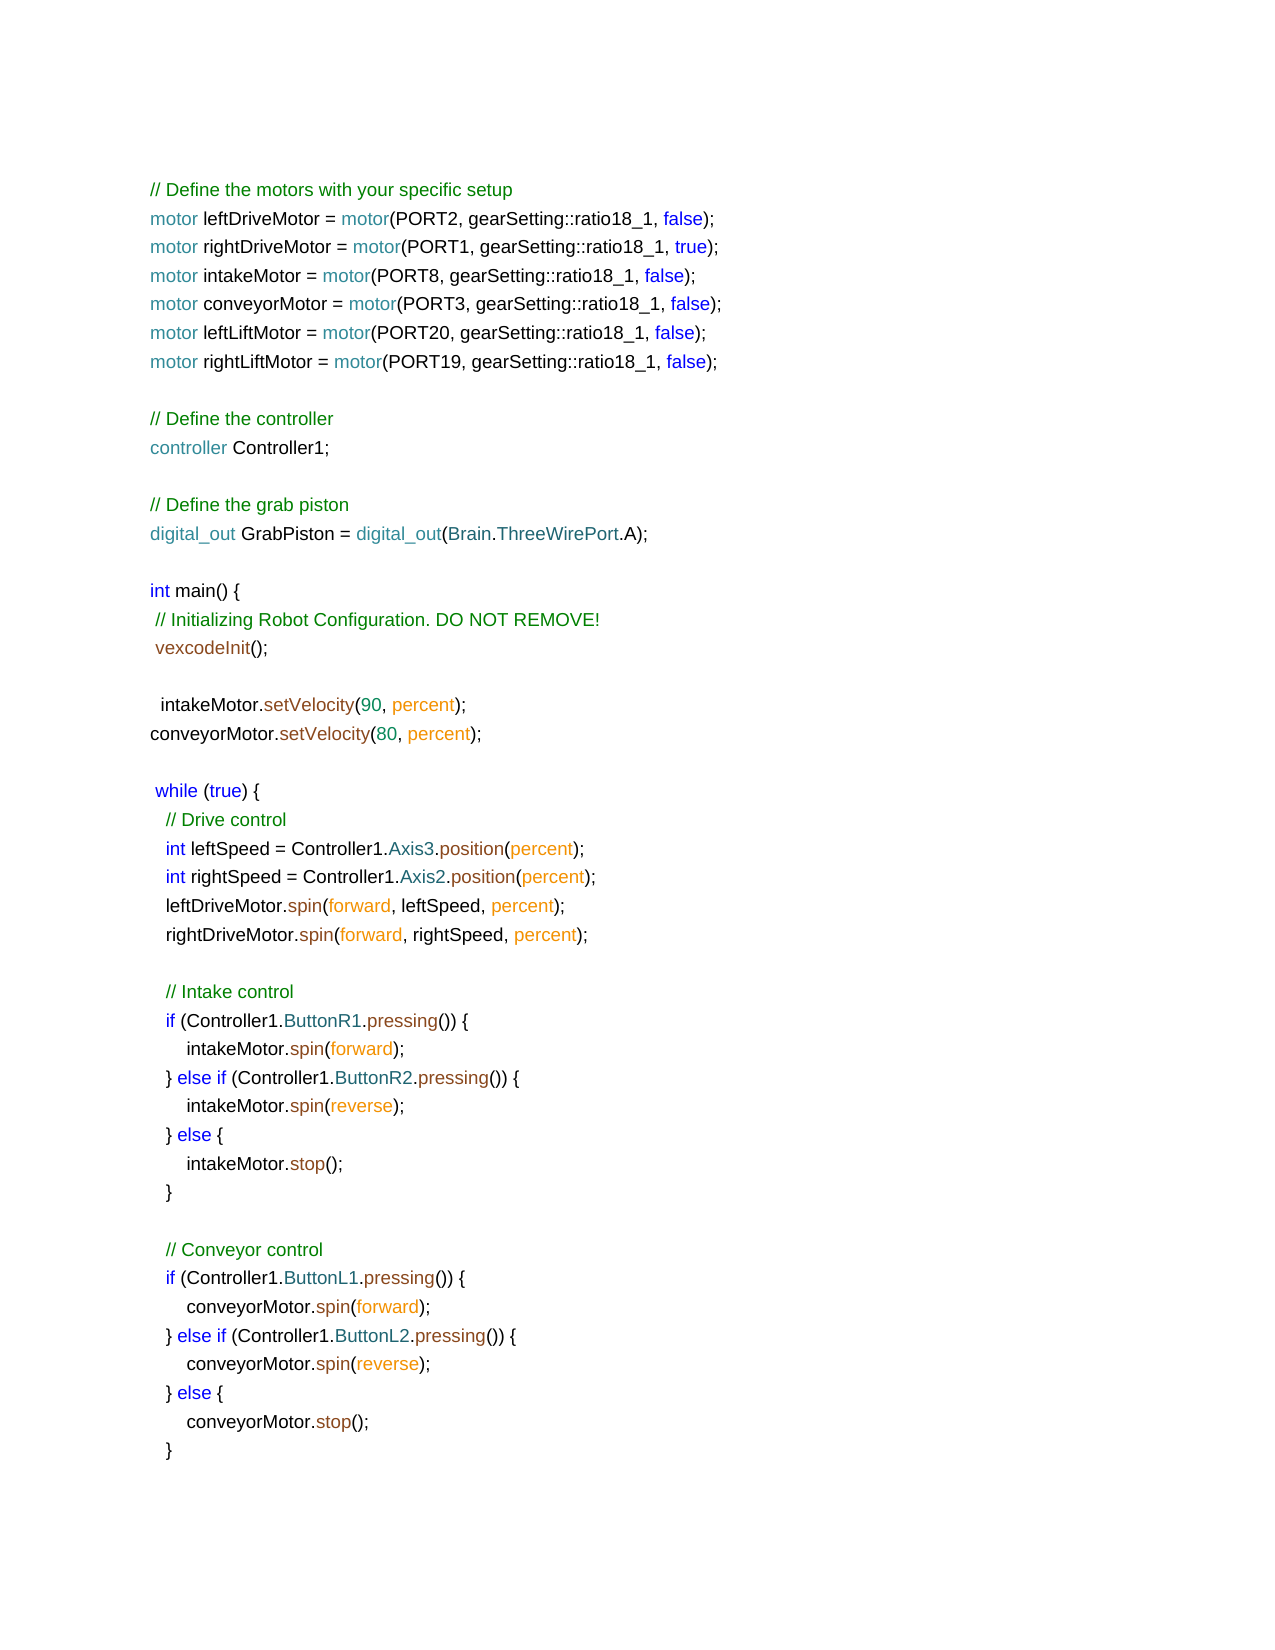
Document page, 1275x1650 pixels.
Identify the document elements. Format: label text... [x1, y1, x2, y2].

text } else { [150, 1382, 1125, 1403]
text while (true) { [150, 780, 1125, 802]
text int rightSpeed = Controller1.Axis2.position(percent); [150, 866, 1125, 888]
text conveyorMotor.stop(); [150, 1410, 1125, 1432]
text motor conveyorMotor = motor(PORT3, gearSetting::ratio18_1, false); [150, 293, 1125, 315]
text digital_out GrabPiston = digital_out(Brain.ThreeWirePort.A); [150, 522, 1125, 544]
text // Define the controller [150, 408, 1125, 429]
text // Define the grab piston [150, 494, 1125, 515]
text motor rightDriveMotor = motor(PORT1, gearSetting::ratio18_1, true); [150, 236, 1125, 257]
text conveyorMotor.spin(forward); [150, 1296, 1125, 1317]
text vexcodeInit(); [150, 637, 1125, 658]
text } else { [150, 1124, 1125, 1146]
text int leftSpeed = Controller1.Axis3.position(percent); [150, 837, 1125, 859]
text // Initializing Robot Configuration. DO NOT REMOVE! [150, 608, 1125, 630]
text intakeMotor.stop(); [150, 1153, 1125, 1174]
text rightDriveMotor.spin(forward, rightSpeed, percent); [150, 923, 1125, 945]
text if (Controller1.ButtonL1.pressing()) { [150, 1267, 1125, 1289]
text intakeMotor.spin(forward); [150, 1038, 1125, 1059]
text // Define the motors with your specific setup [150, 179, 1125, 200]
text leftDriveMotor.spin(forward, leftSpeed, percent); [150, 895, 1125, 916]
text if (Controller1.ButtonR1.pressing()) { [150, 1009, 1125, 1031]
text conveyorMotor.setVelocity(80, percent); [150, 723, 1125, 744]
text } [150, 1439, 1125, 1461]
text // Drive control [150, 809, 1125, 830]
text motor intakeMotor = motor(PORT8, gearSetting::ratio18_1, false); [150, 264, 1125, 286]
text motor leftLiftMotor = motor(PORT20, gearSetting::ratio18_1, false); [150, 322, 1125, 343]
text int main() { [150, 580, 1125, 601]
text } else if (Controller1.ButtonR2.pressing()) { [150, 1067, 1125, 1088]
text conveyorMotor.spin(reverse); [150, 1353, 1125, 1375]
text motor rightLiftMotor = motor(PORT19, gearSetting::ratio18_1, false); [150, 351, 1125, 372]
text controller Controller1; [150, 436, 1125, 458]
text } else if (Controller1.ButtonL2.pressing()) { [150, 1324, 1125, 1346]
text } [150, 1181, 1125, 1203]
text intakeMotor.spin(reverse); [150, 1095, 1125, 1117]
text intakeMotor.setVelocity(90, percent); [150, 694, 1125, 716]
text // Intake control [150, 981, 1125, 1002]
text // Conveyor control [150, 1238, 1125, 1260]
text motor leftDriveMotor = motor(PORT2, gearSetting::ratio18_1, false); [150, 207, 1125, 229]
